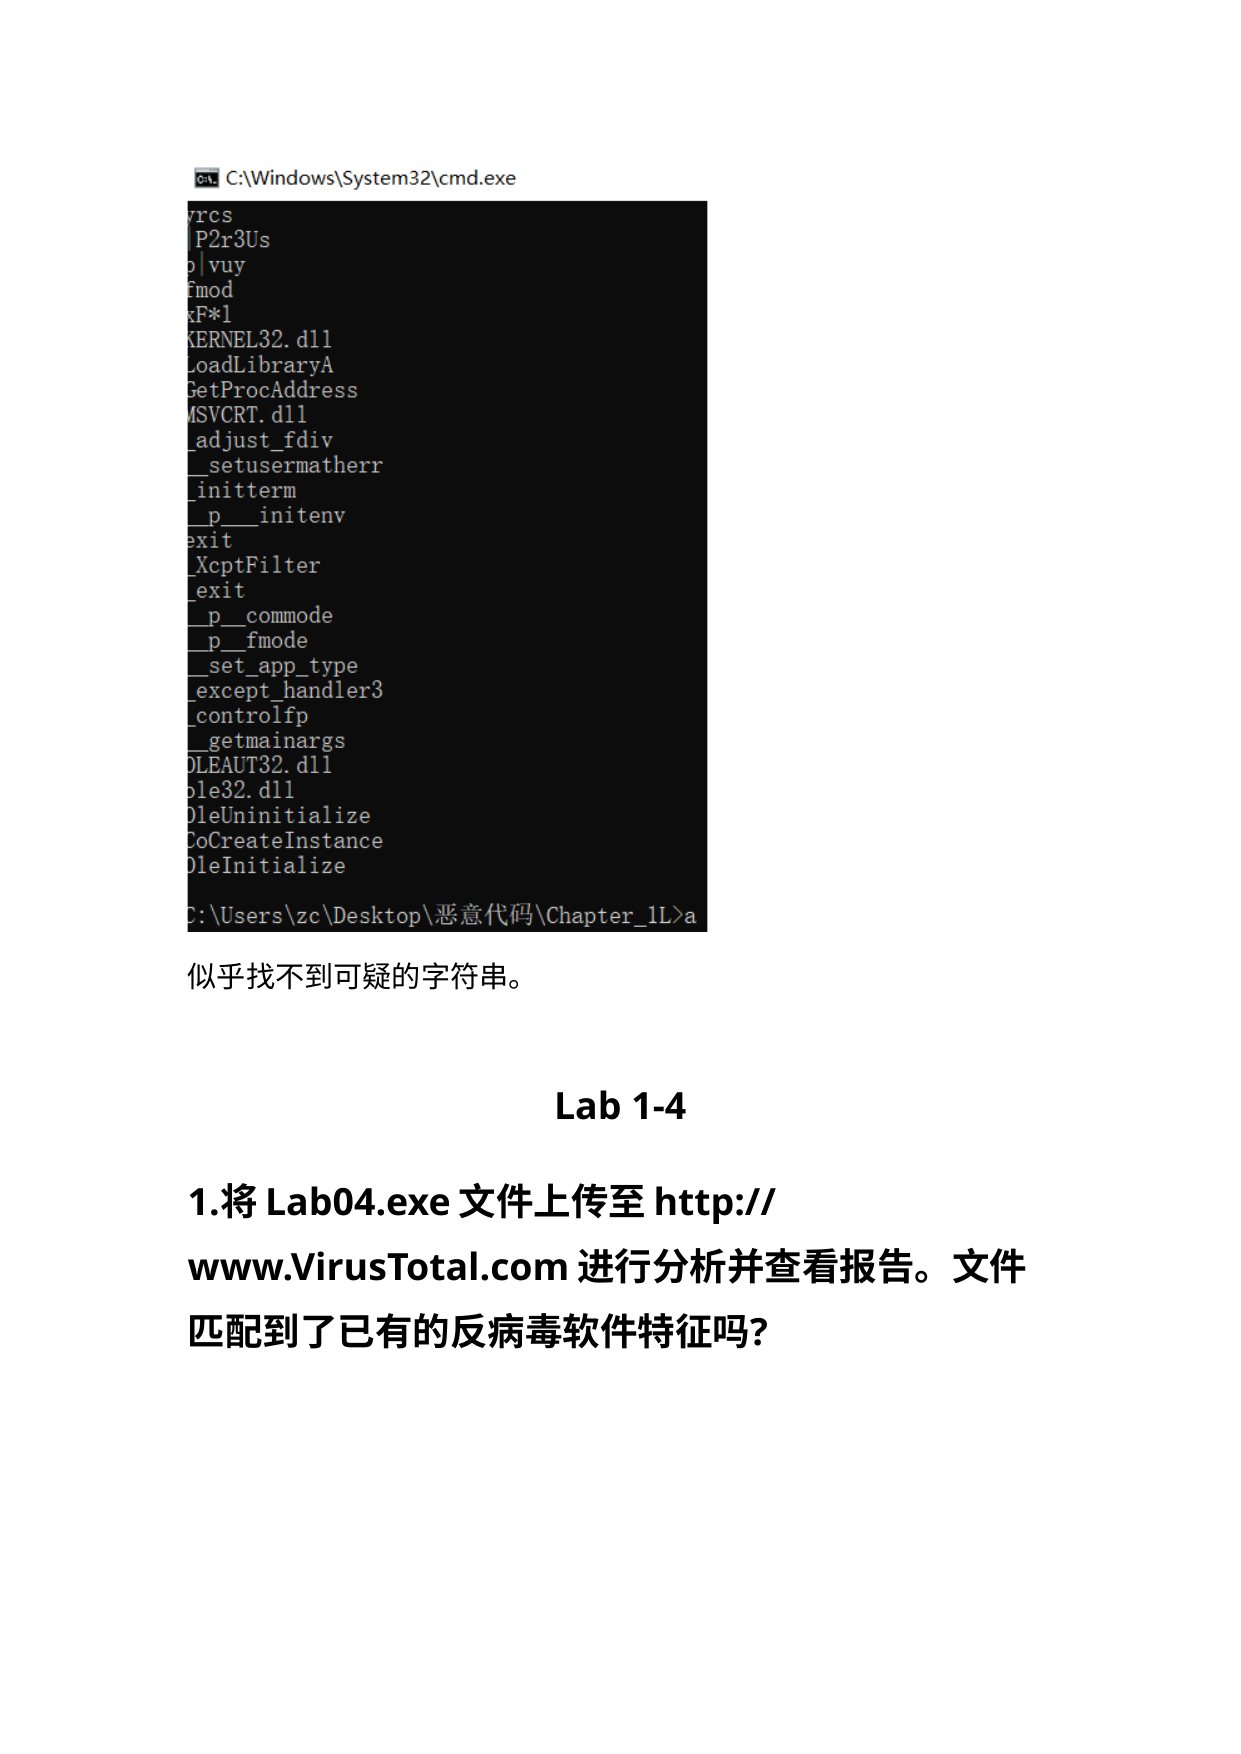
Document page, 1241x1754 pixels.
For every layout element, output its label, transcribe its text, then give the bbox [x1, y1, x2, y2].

subtitle 将Lab04.exe文件上传至http://www.VirusTotal.com进行分析并查看报告。文件匹配到了已有的反病毒软件特征吗? [187, 1167, 1053, 1362]
list 似乎找不到可疑的字符串。 [187, 942, 1053, 1007]
picture [187, 162, 708, 932]
list Lab 1-4 [187, 1072, 1053, 1137]
